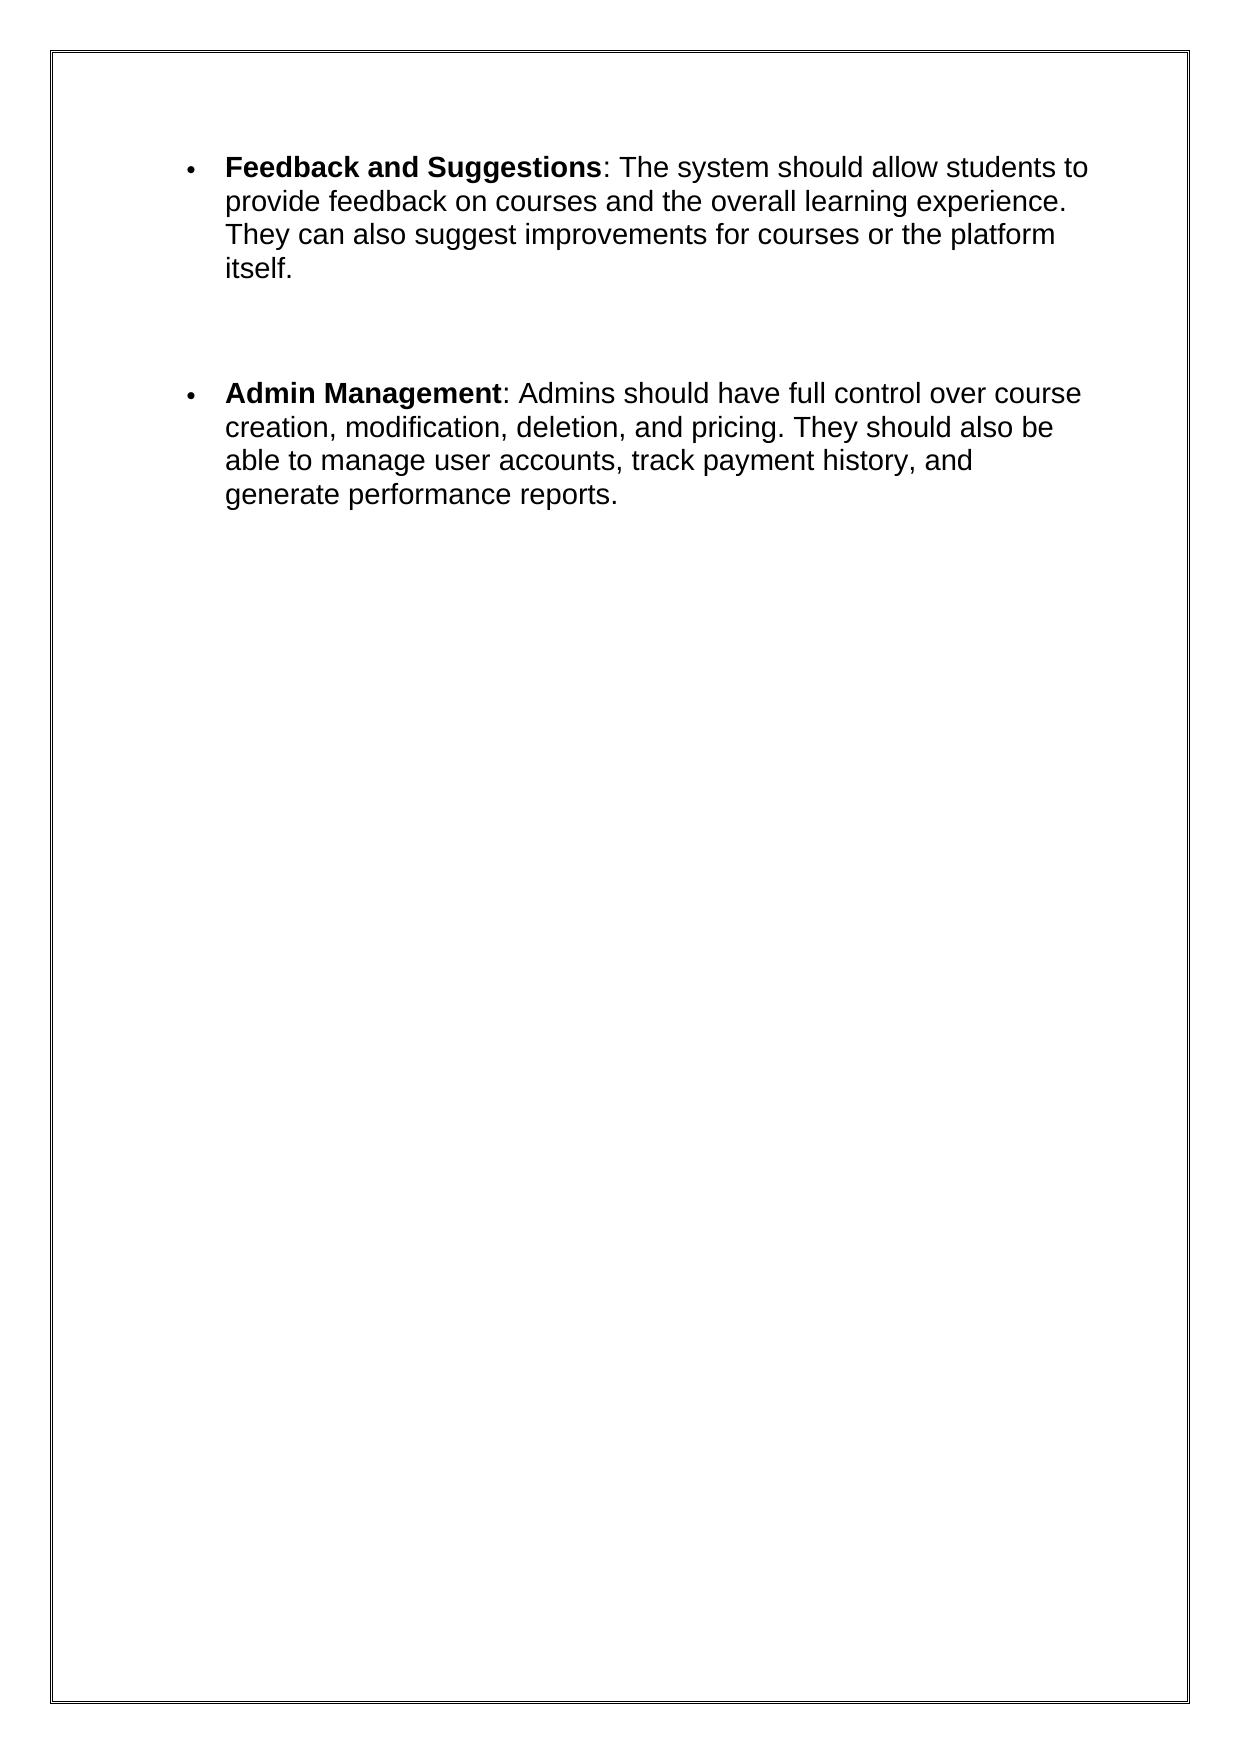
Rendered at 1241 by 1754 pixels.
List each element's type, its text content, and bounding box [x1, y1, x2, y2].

list Feedback and Suggestions: The system should allow students to provide feedback on courses and the overall learning experience. They can also suggest improvements for courses or the platform itself. [187, 150, 1090, 284]
list Admin Management: Admins should have full control over course creation, modification, deletion, and pricing. They should also be able to manage user accounts, track payment history, and generate performance reports. [187, 376, 1090, 510]
